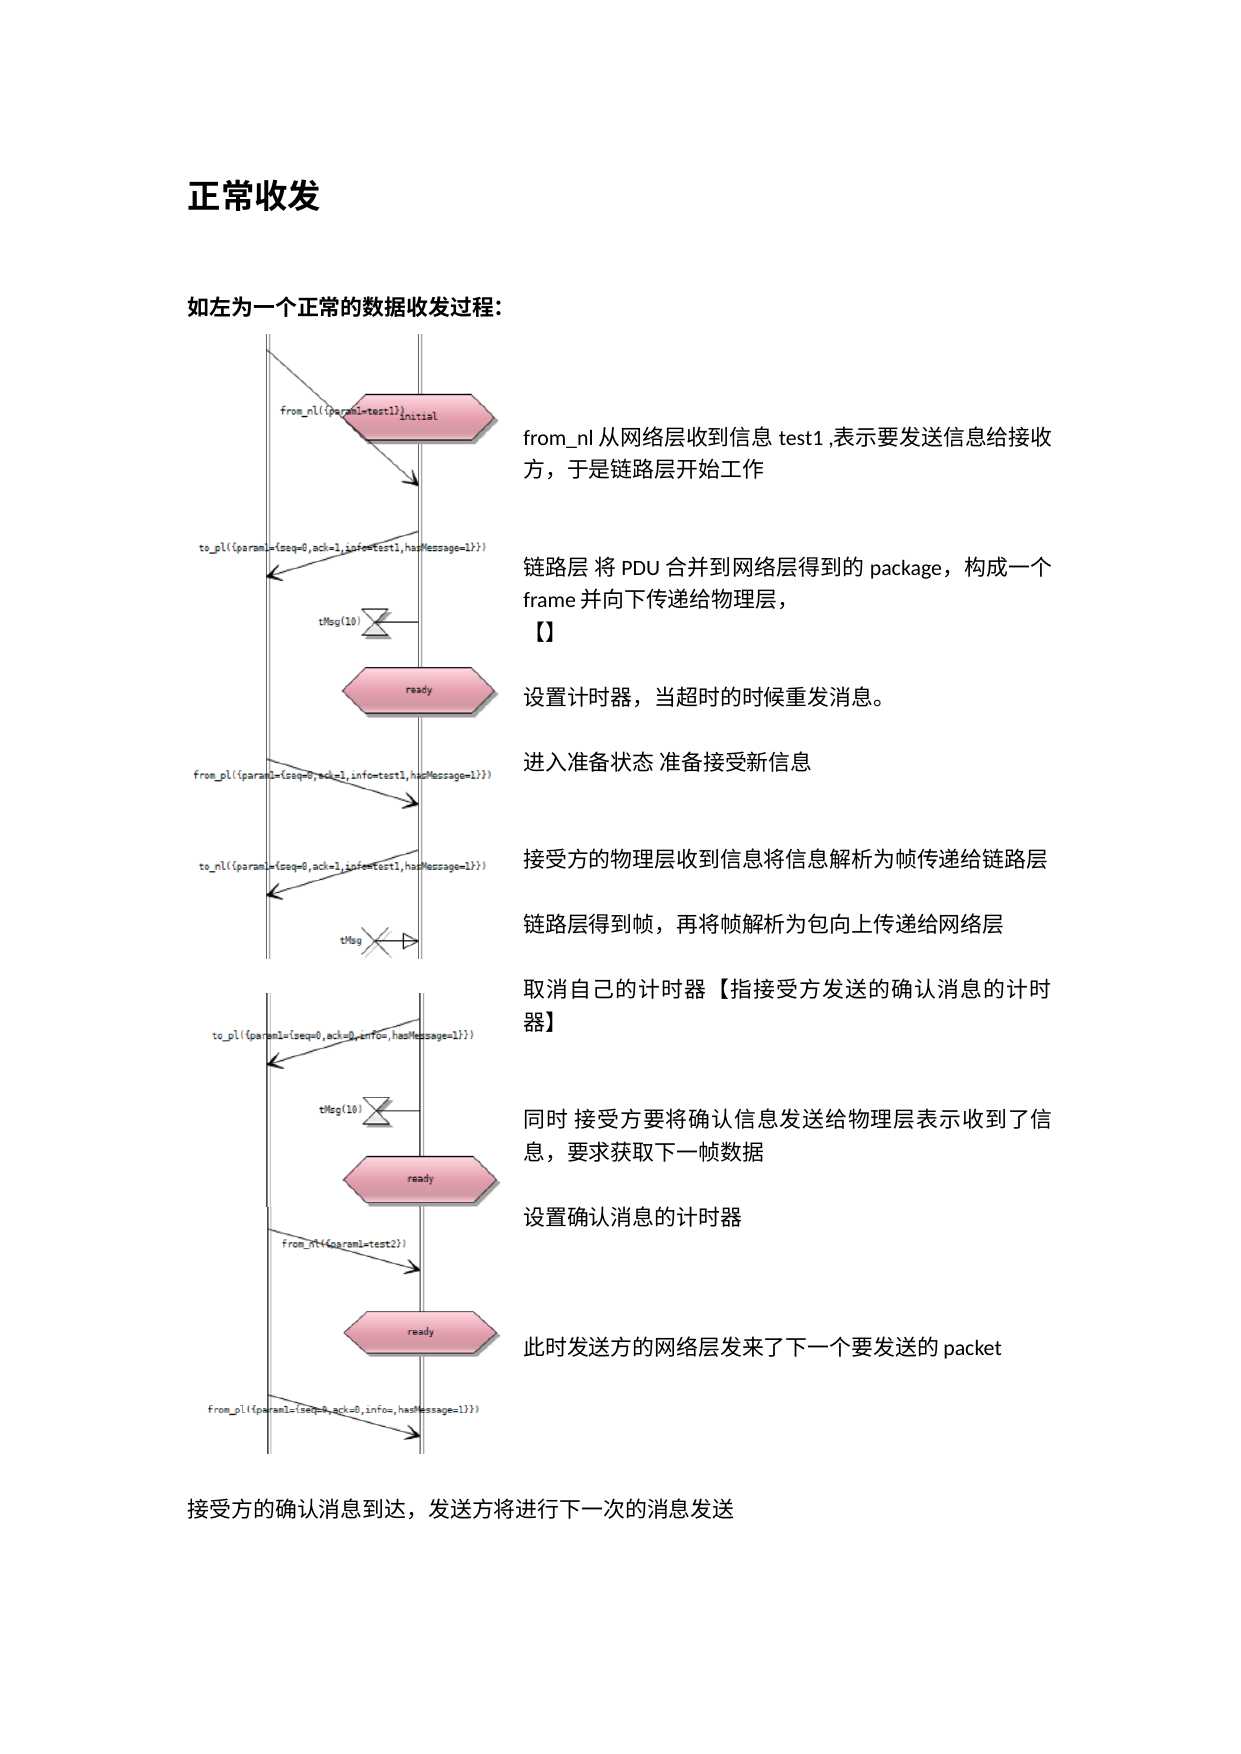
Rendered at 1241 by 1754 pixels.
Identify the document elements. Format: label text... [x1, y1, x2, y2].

text 此时发送方的网络层发来了下一个要发送的packet [501, 1297, 1053, 1362]
text 取消自己的计时器【指接受方发送的确认消息的计时器】 [187, 972, 1053, 1037]
picture [175, 993, 501, 1454]
text 链路层得到帧，再将帧解析为包向上传递给网络层 [505, 907, 1053, 939]
text 如左为一个正常的数据收发过程： [187, 289, 1053, 322]
text 设置计时器，当超时的时候重发消息。 [505, 679, 1053, 712]
text 进入准备状态 准备接受新信息 [505, 744, 1053, 777]
picture [187, 334, 505, 959]
text 链路层 将PDU 合并到网络层得到的package，构成一个frame并向下传递给物理层， [505, 549, 1053, 614]
text 同时 接受方要将确认信息发送给物理层表示收到了信息，要求获取下一帧数据 [501, 1102, 1053, 1167]
text 设置确认消息的计时器 [501, 1199, 1053, 1232]
subtitle 正常收发 [187, 162, 1053, 227]
text 【】 [505, 614, 1053, 647]
text from_nl 从网络层收到信息 test1 ,表示要发送信息给接收方，于是链路层开始工作 [505, 419, 1053, 484]
text 接受方的物理层收到信息将信息解析为帧传递给链路层 [505, 842, 1053, 874]
text 接受方的确认消息到达，发送方将进行下一次的消息发送 [187, 1492, 1053, 1524]
